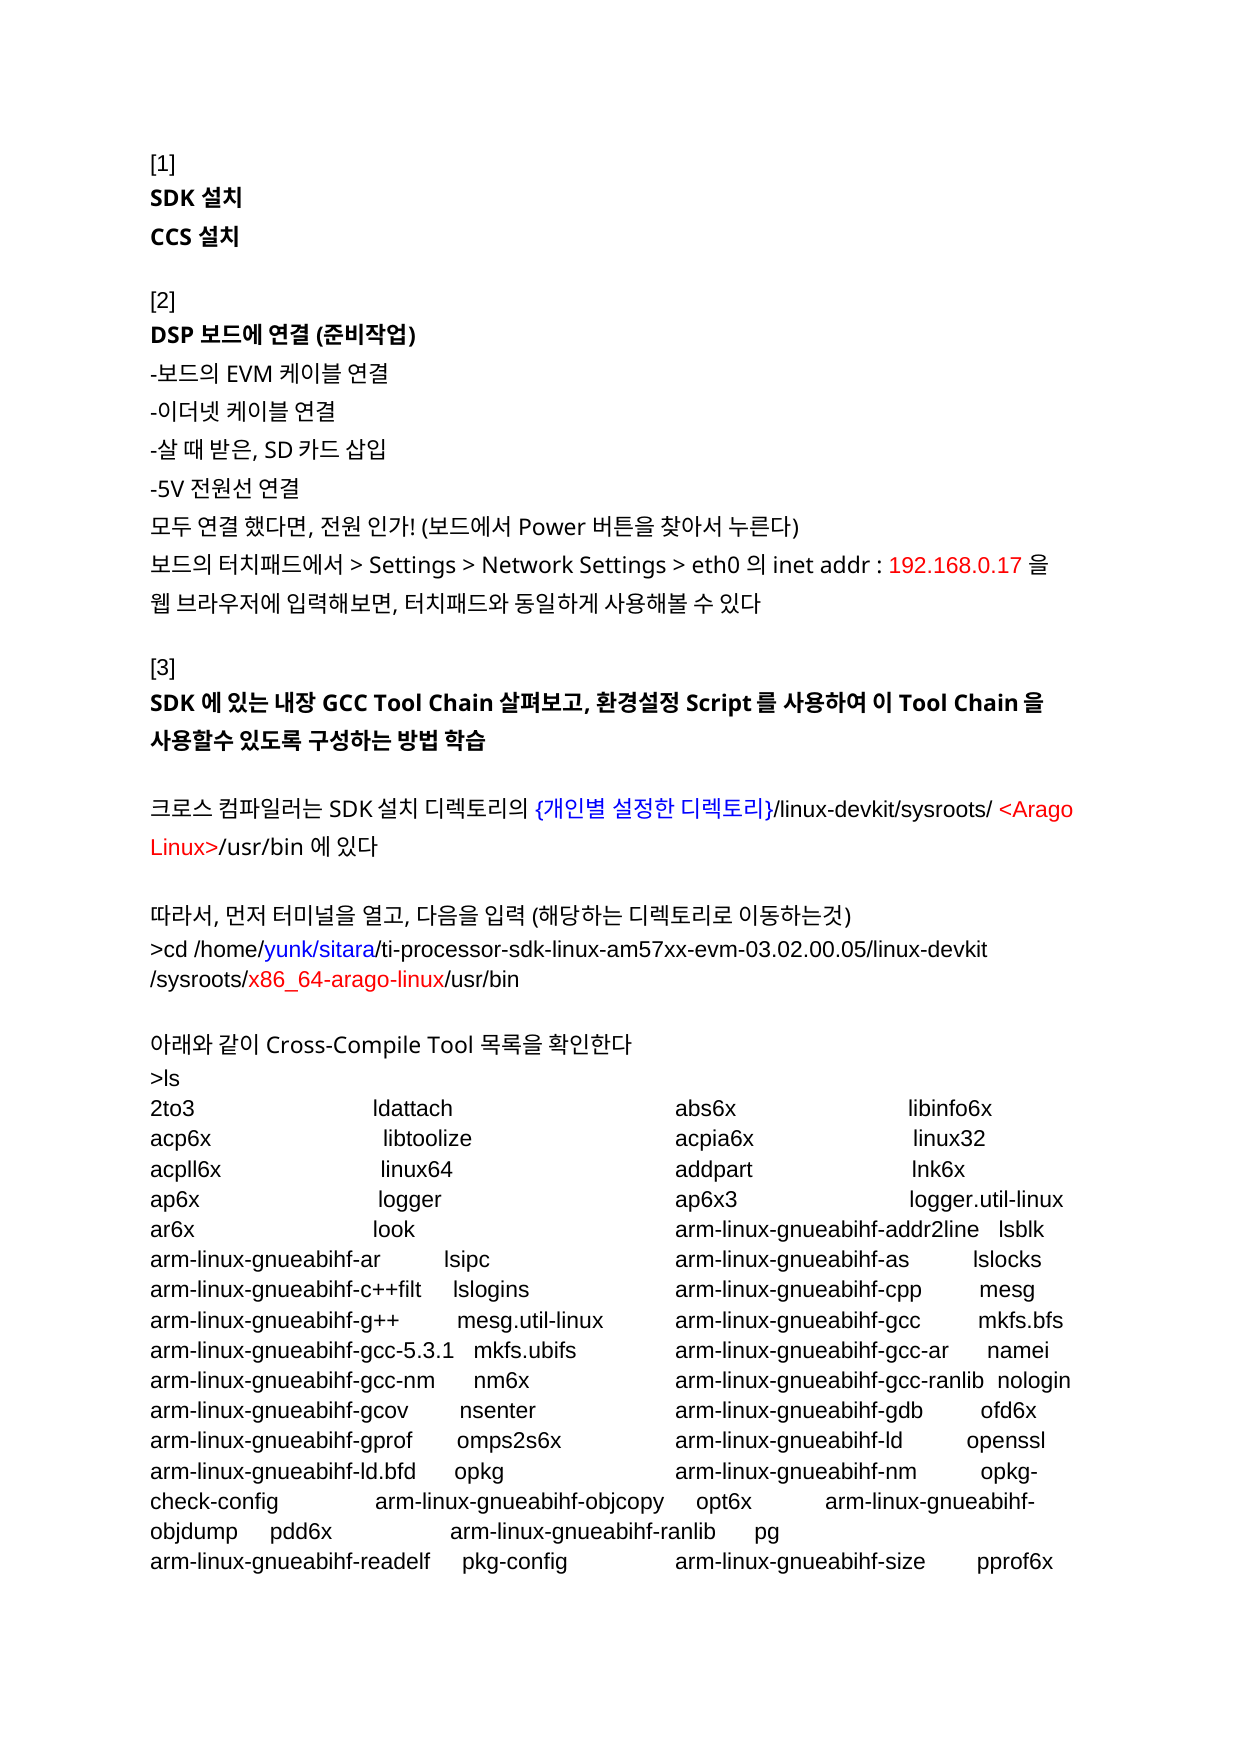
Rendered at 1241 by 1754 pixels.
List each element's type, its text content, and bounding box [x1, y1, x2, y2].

text 아래와 같이 Cross-Compile Tool 목록을 확인한다 [150, 1027, 1090, 1060]
text >cd /home/yunk/sitara/ti-processor-sdk-linux-am57xx-evm-03.02.00.05/linux-devkit [150, 936, 1090, 962]
text SDK 설치 [150, 180, 1090, 213]
text [3] [150, 654, 1090, 681]
text acpll6x linux64 addpart lnk6x [150, 1156, 1090, 1182]
text SDK 에 있는 내장 GCC Tool Chain 살펴보고, 환경설정 Script를 사용하여 이 Tool Chain을 사용할수 있도록 구성하는 방법 학습 [150, 684, 1090, 756]
text DSP 보드에 연결 (준비작업) [150, 317, 1090, 351]
text -살 때 받은, SD카드 삽입 [150, 432, 1090, 466]
text >ls [150, 1065, 1090, 1091]
text -보드의 EVM 케이블 연결 [150, 356, 1090, 389]
text arm-linux-gnueabihf-gcc-5.3.1 mkfs.ubifs arm-linux-gnueabihf-gcc-ar namei [150, 1337, 1090, 1363]
text 보드의 터치패드에서 > Settings > Network Settings > eth0 의 inet addr : 192.168.0.17 을 [150, 547, 1090, 581]
text arm-linux-gnueabihf-gprof omps2s6x arm-linux-gnueabihf-ld openssl [150, 1427, 1090, 1454]
text -5V 전원선 연결 [150, 471, 1090, 504]
text arm-linux-gnueabihf-gcov nsenter arm-linux-gnueabihf-gdb ofd6x [150, 1397, 1090, 1424]
text 2to3 ldattach abs6x libinfo6x [150, 1095, 1090, 1122]
text [2] [150, 287, 1090, 313]
text arm-linux-gnueabihf-ar lsipc arm-linux-gnueabihf-as lslocks [150, 1246, 1090, 1273]
text 웹 브라우저에 입력해보면, 터치패드와 동일하게 사용해볼 수 있다 [150, 586, 1090, 619]
text 모두 연결 했다면, 전원 인가! (보드에서 Power 버튼을 찾아서 누른다) [150, 509, 1090, 542]
text [1] [150, 150, 1090, 176]
text arm-linux-gnueabihf-ld.bfd opkg arm-linux-gnueabihf-nm opkg-check-config arm-linux-gnueabihf-objcopy opt6x arm-linux-gnueabihf-objdump pdd6x arm-linux-gnueabihf-ranlib pg [150, 1458, 1090, 1544]
text acp6x libtoolize acpia6x linux32 [150, 1125, 1090, 1152]
text /sysroots/x86_64-arago-linux/usr/bin [150, 966, 1090, 993]
text -이더넷 케이블 연결 [150, 394, 1090, 427]
text arm-linux-gnueabihf-readelf pkg-config arm-linux-gnueabihf-size pprof6x [150, 1548, 1090, 1575]
text arm-linux-gnueabihf-g++ mesg.util-linux arm-linux-gnueabihf-gcc mkfs.bfs [150, 1307, 1090, 1333]
text arm-linux-gnueabihf-gcc-nm nm6x arm-linux-gnueabihf-gcc-ranlib nologin [150, 1367, 1090, 1393]
text 따라서, 먼저 터미널을 열고, 다음을 입력 (해당하는 디렉토리로 이동하는것) [150, 898, 1090, 931]
text arm-linux-gnueabihf-c++filt lslogins arm-linux-gnueabihf-cpp mesg [150, 1276, 1090, 1303]
text 크로스 컴파일러는 SDK설치 디렉토리의 {개인별 설정한 디렉토리}/linux-devkit/sysroots/ <Arago Linux>/usr/bin 에 있다 [150, 791, 1090, 862]
text ap6x logger ap6x3 logger.util-linux [150, 1186, 1090, 1212]
text CCS 설치 [150, 218, 1090, 252]
text ar6x look arm-linux-gnueabihf-addr2line lsblk [150, 1216, 1090, 1242]
